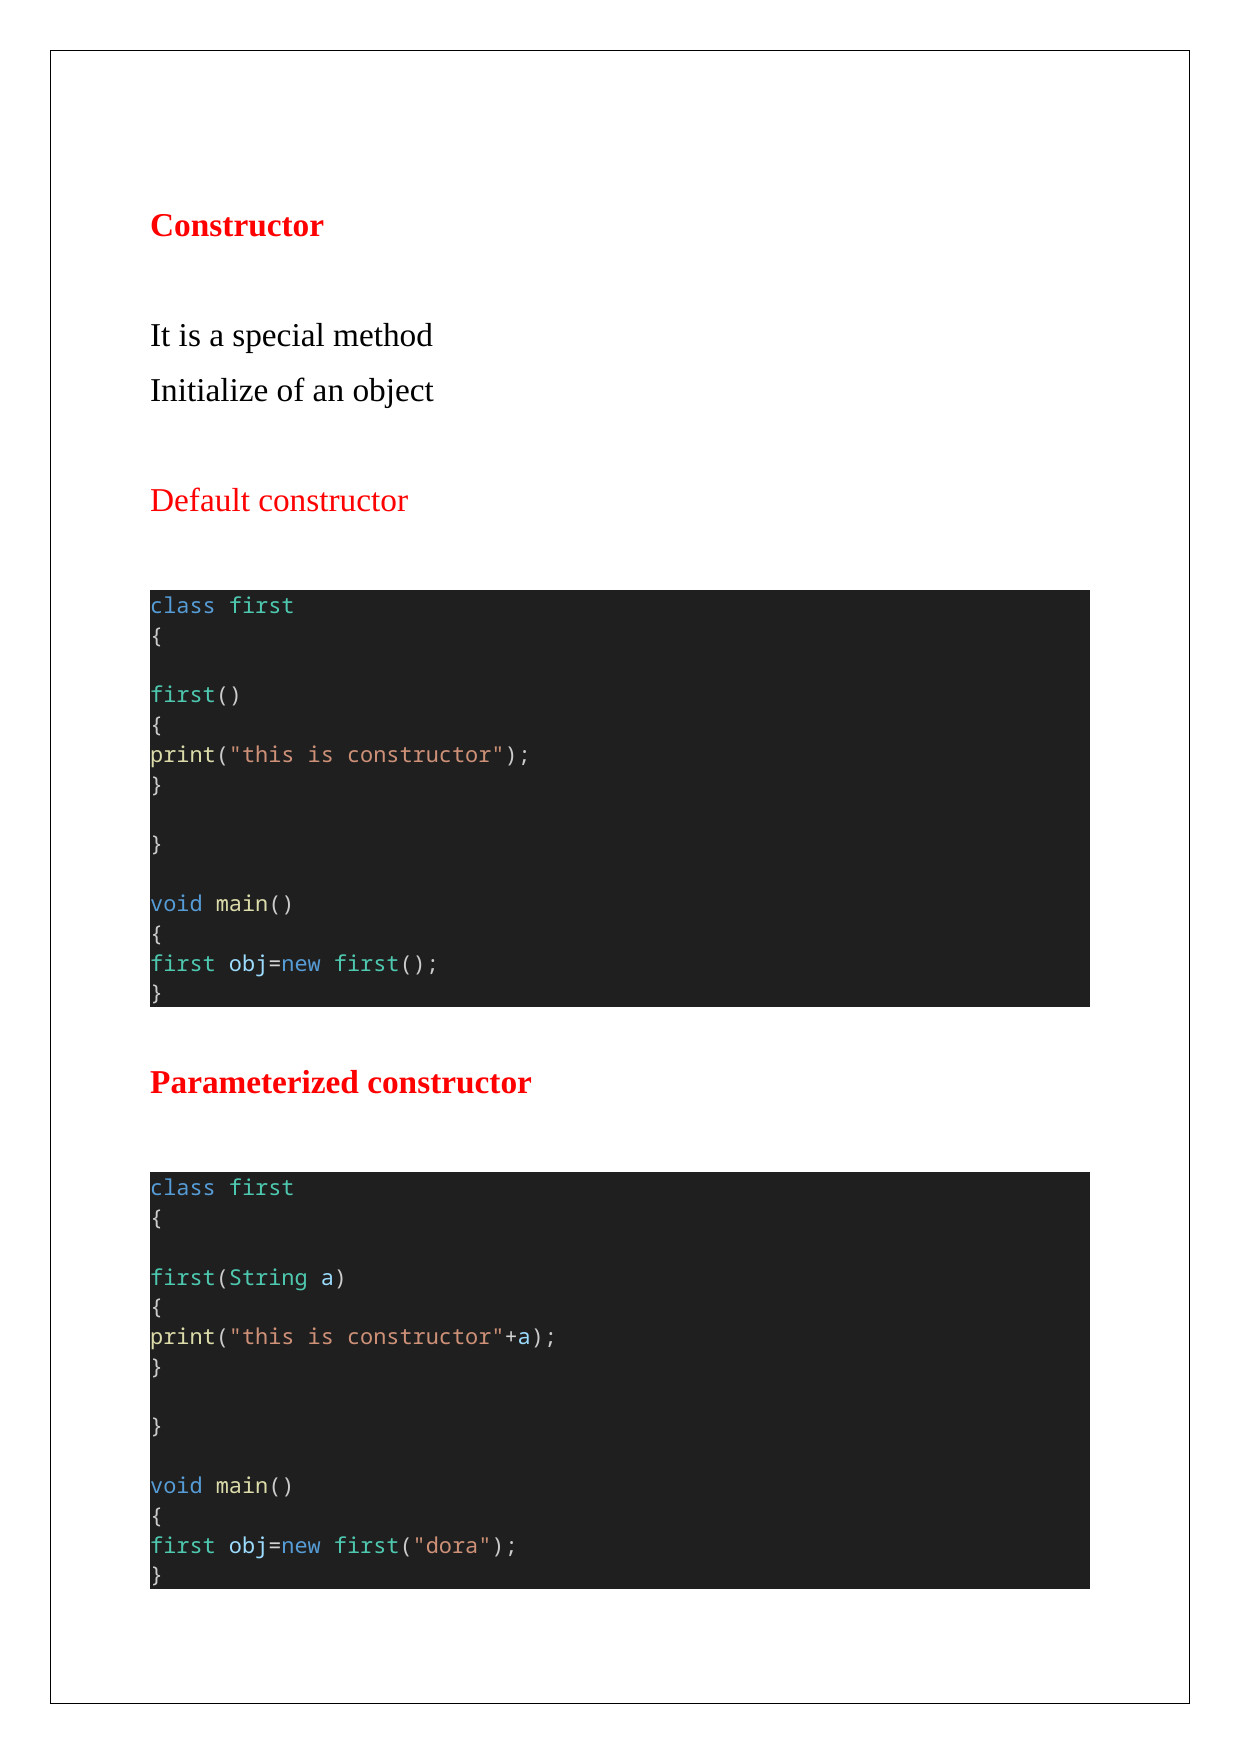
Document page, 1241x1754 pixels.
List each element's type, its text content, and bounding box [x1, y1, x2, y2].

text void main() [150, 888, 1090, 918]
text { [150, 1500, 1090, 1529]
text { [150, 1291, 1090, 1321]
text { [150, 709, 1090, 739]
text class first [150, 1172, 1090, 1202]
text print("this is constructor"); [150, 739, 1090, 769]
text first() [150, 679, 1090, 709]
text It is a special method [150, 315, 1090, 353]
text } [150, 1410, 1090, 1440]
text print("this is constructor"+a); [150, 1321, 1090, 1351]
text first(String a) [150, 1261, 1090, 1291]
text { [150, 918, 1090, 947]
text first obj=new first("dora"); [150, 1529, 1090, 1559]
text { [150, 620, 1090, 649]
text } [150, 828, 1090, 858]
text Constructor [150, 205, 1090, 243]
text { [150, 1202, 1090, 1232]
text } [150, 769, 1090, 798]
text Default constructor [150, 480, 1090, 518]
text void main() [150, 1470, 1090, 1500]
text } [150, 1351, 1090, 1381]
text Initialize of an object [150, 370, 1090, 408]
text class first [150, 590, 1090, 620]
text first obj=new first(); [150, 947, 1090, 977]
text Parameterized constructor [150, 1062, 1090, 1100]
text } [150, 977, 1090, 1007]
text } [150, 1559, 1090, 1589]
